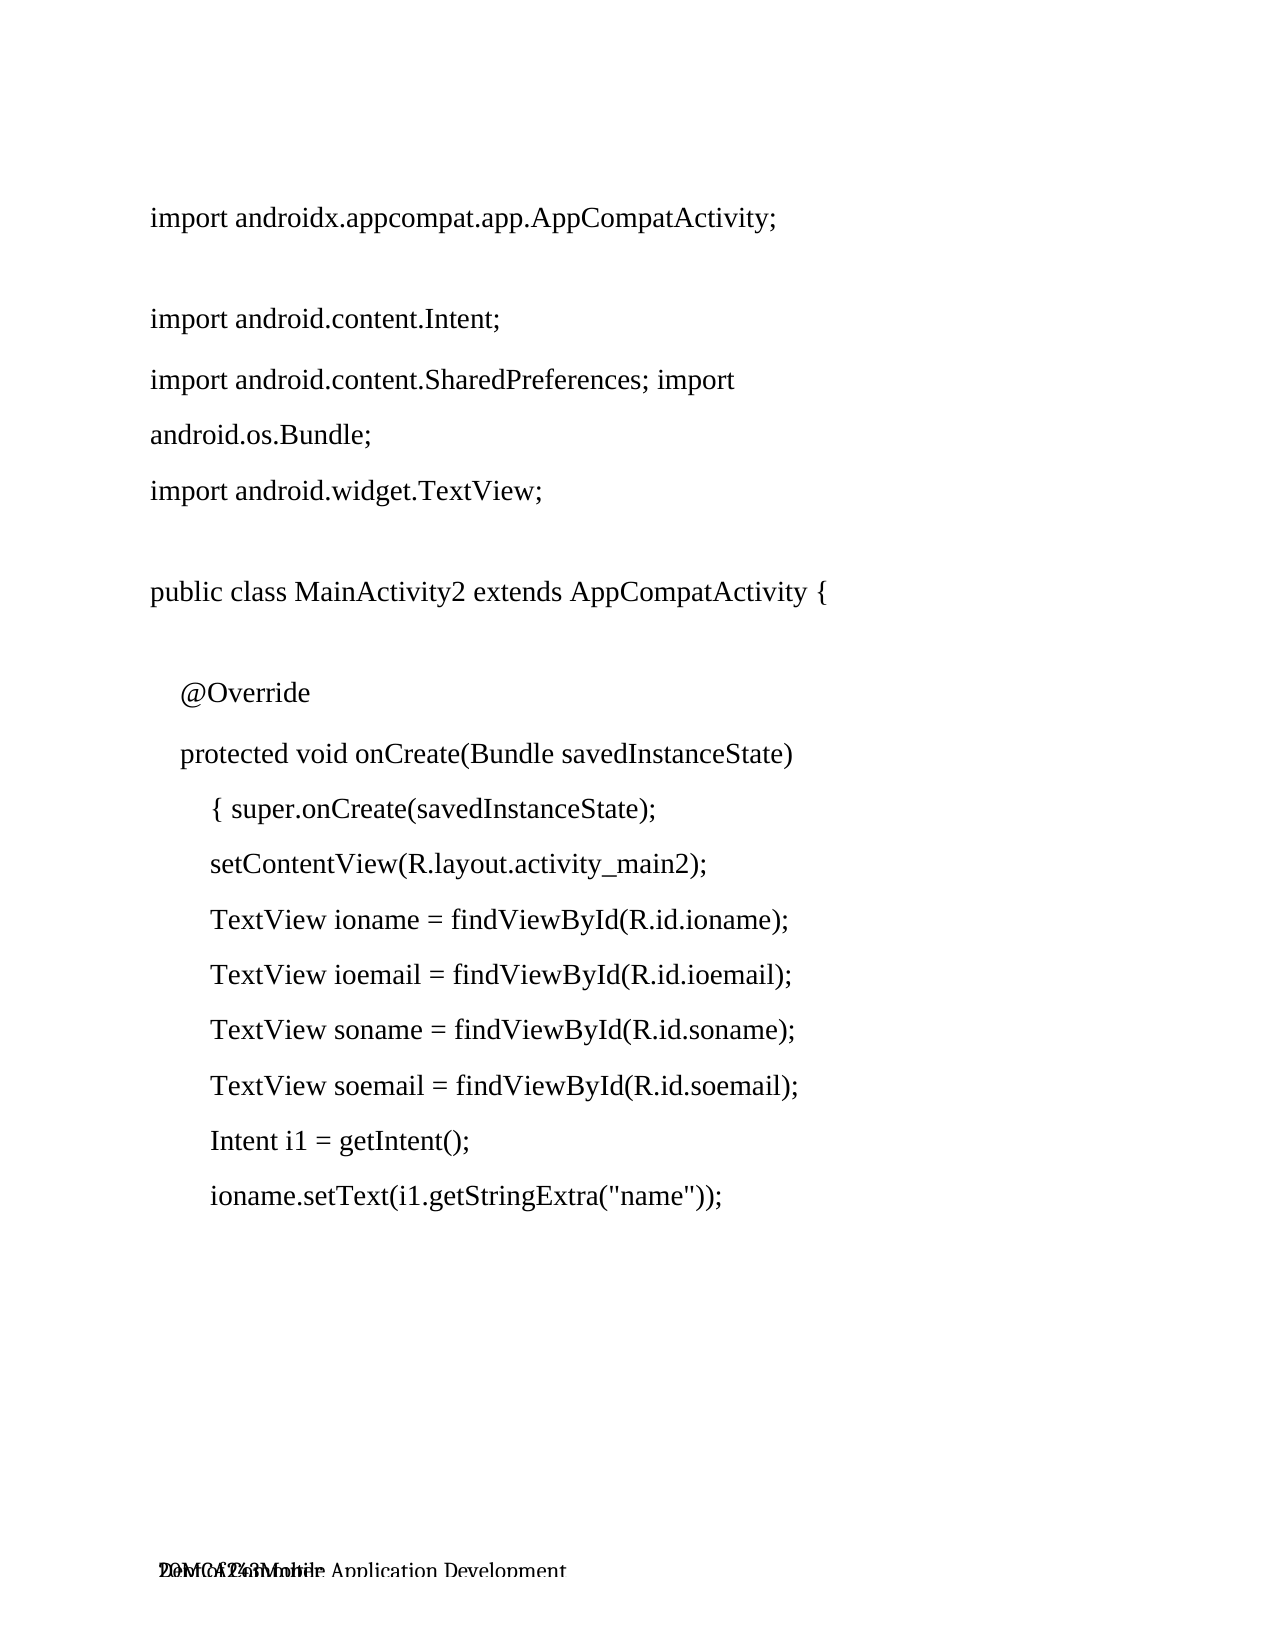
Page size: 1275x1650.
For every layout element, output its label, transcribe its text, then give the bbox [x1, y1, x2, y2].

text import androidx.appcompat.app.AppCompatActivity; [150, 200, 1131, 234]
text protected void onCreate(Bundle savedInstanceState) { super.onCreate(savedInstanceState); setContentView(R.layout.activity_main2); [180, 736, 1131, 880]
text @Override [180, 675, 1131, 709]
text import android.widget.TextView; [150, 473, 1131, 506]
text TextView ioname = findViewById(R.id.ioname); TextView ioemail = findViewById(R.id.ioemail); TextView soname = findViewById(R.id.soname); TextView soemail = findViewById(R.id.soemail); Intent i1 = getIntent(); ioname.setText(i1.getStringExtra("name")); [210, 902, 872, 1212]
text import android.content.SharedPreferences; import android.os.Bundle; [150, 362, 743, 451]
text import android.content.Intent; [150, 301, 1131, 335]
text public class MainActivity2 extends AppCompatActivity { [150, 574, 1131, 608]
